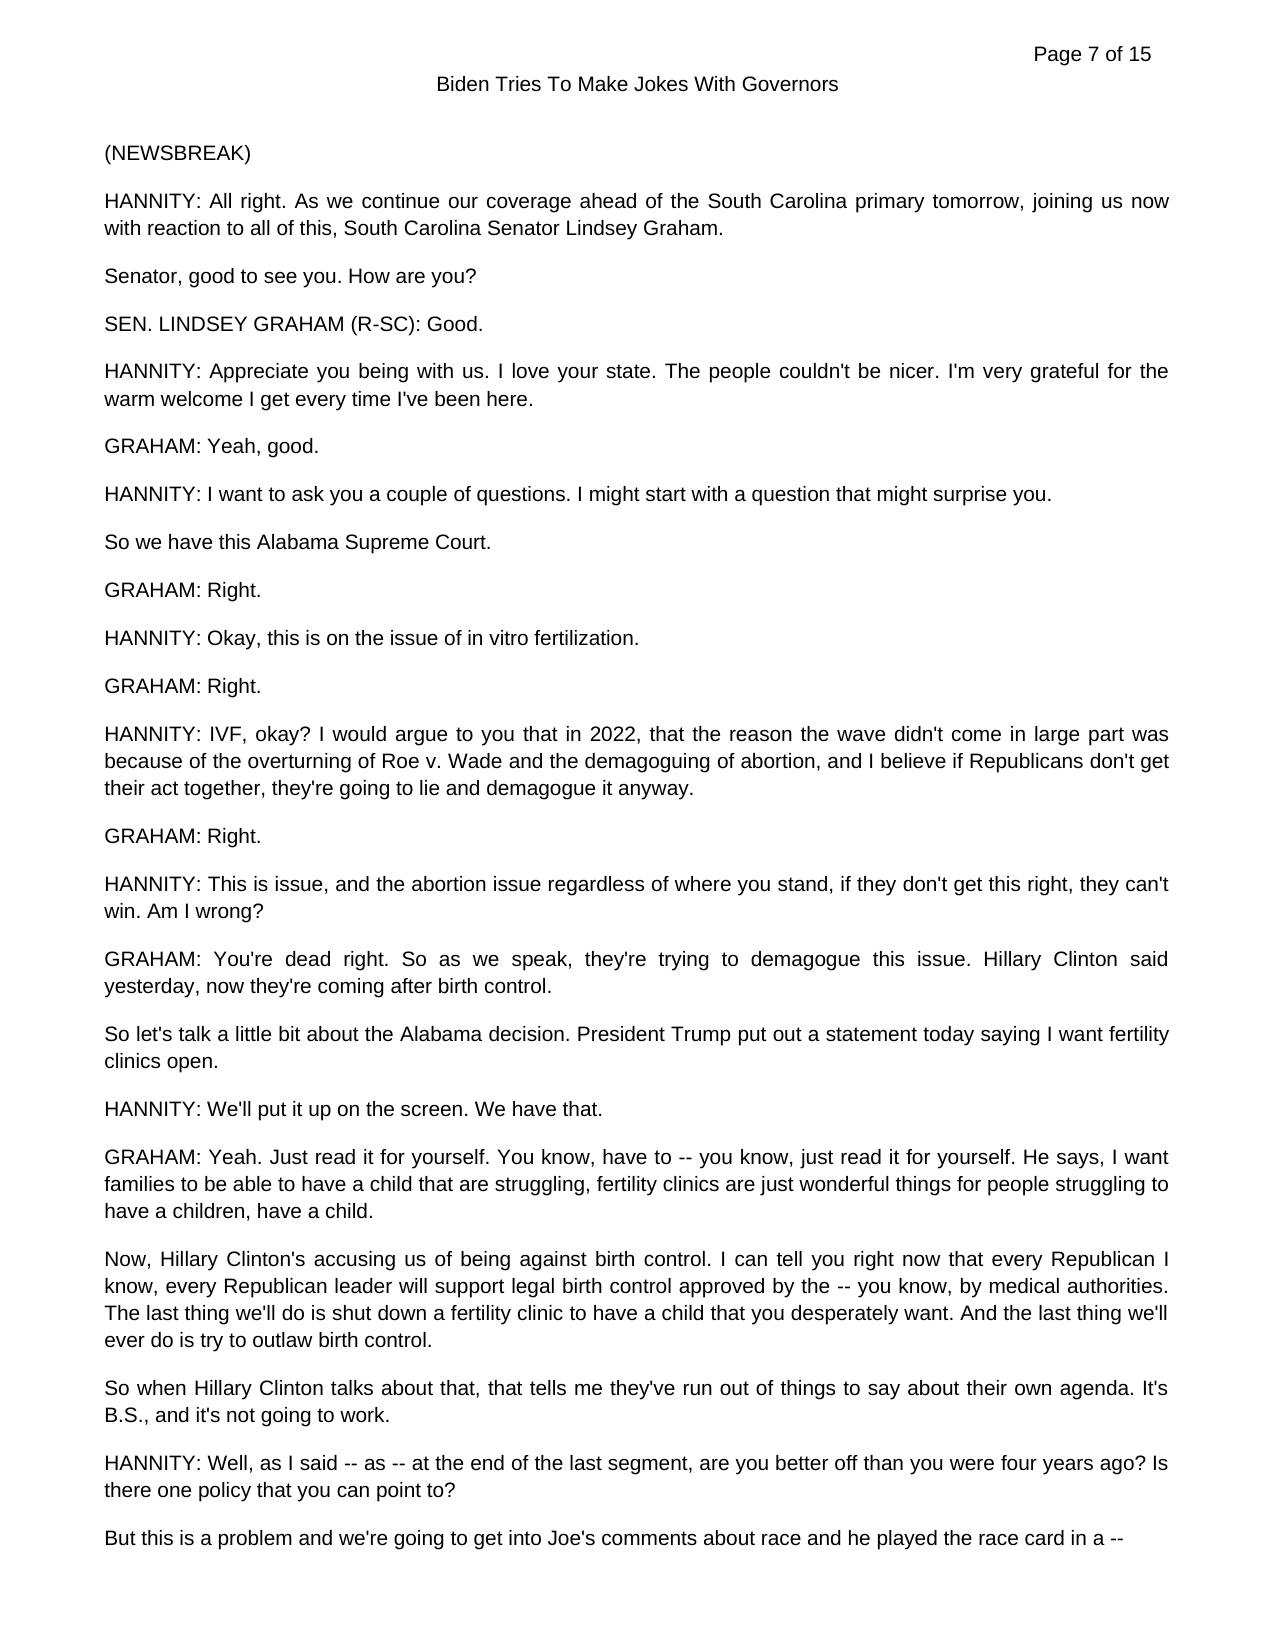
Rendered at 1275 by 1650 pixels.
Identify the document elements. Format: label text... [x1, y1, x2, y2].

text So we have this Alabama Supreme Court. [104, 527, 1171, 554]
text GRAHAM: Right. [104, 821, 1171, 848]
text HANNITY: All right. As we continue our coverage ahead of the South Carolina primary tomorrow, joining us now with reaction to all of this, South Carolina Senator Lindsey Graham. [104, 185, 1171, 239]
text So let's talk a little bit about the Alabama decision. President Trump put out a statement today saying I want fertility clinics open. [104, 1019, 1171, 1073]
text HANNITY: Well, as I said -- as -- at the end of the last segment, are you better off than you were four years ago? Is there one policy that you can point to? [104, 1448, 1171, 1502]
text (NEWSBREAK) [104, 137, 1171, 164]
text HANNITY: We'll put it up on the screen. We have that. [104, 1094, 1171, 1121]
text GRAHAM: Yeah. Just read it for yourself. You know, have to -- you know, just read it for yourself. He says, I want families to be able to have a child that are struggling, fertility clinics are just wonderful things for people struggling to have a children, have a child. [104, 1142, 1171, 1223]
text Now, Hillary Clinton's accusing us of being against birth control. I can tell you right now that every Republican I know, every Republican leader will support legal birth control approved by the -- you know, by medical authorities. The last thing we'll do is shut down a fertility clinic to have a child that you desperately want. And the last thing we'll ever do is try to outlaw birth control. [104, 1244, 1171, 1352]
text GRAHAM: Right. [104, 575, 1171, 602]
text Senator, good to see you. How are you? [104, 260, 1171, 287]
text But this is a problem and we're going to get into Joe's comments about race and he played the race card in a -- [104, 1523, 1171, 1550]
text HANNITY: Appreciate you being with us. I love your state. The people couldn't be nicer. I'm very grateful for the warm welcome I get every time I've been here. [104, 356, 1171, 410]
text SEN. LINDSEY GRAHAM (R-SC): Good. [104, 308, 1171, 335]
text HANNITY: I want to ask you a couple of questions. I might start with a question that might surprise you. [104, 479, 1171, 506]
text GRAHAM: You're dead right. So as we speak, they're trying to demagogue this issue. Hillary Clinton said yesterday, now they're coming after birth control. [104, 944, 1171, 998]
text GRAHAM: Right. [104, 671, 1171, 698]
text GRAHAM: Yeah, good. [104, 431, 1171, 458]
text So when Hillary Clinton talks about that, that tells me they've run out of things to say about their own agenda. It's B.S., and it's not going to work. [104, 1373, 1171, 1427]
text HANNITY: Okay, this is on the issue of in vitro fertilization. [104, 623, 1171, 650]
text HANNITY: This is issue, and the abortion issue regardless of where you stand, if they don't get this right, they can't win. Am I wrong? [104, 869, 1171, 923]
text HANNITY: IVF, okay? I would argue to you that in 2022, that the reason the wave didn't come in large part was because of the overturning of Roe v. Wade and the demagoguing of abortion, and I believe if Republicans don't get their act together, they're going to lie and demagogue it anyway. [104, 719, 1171, 800]
